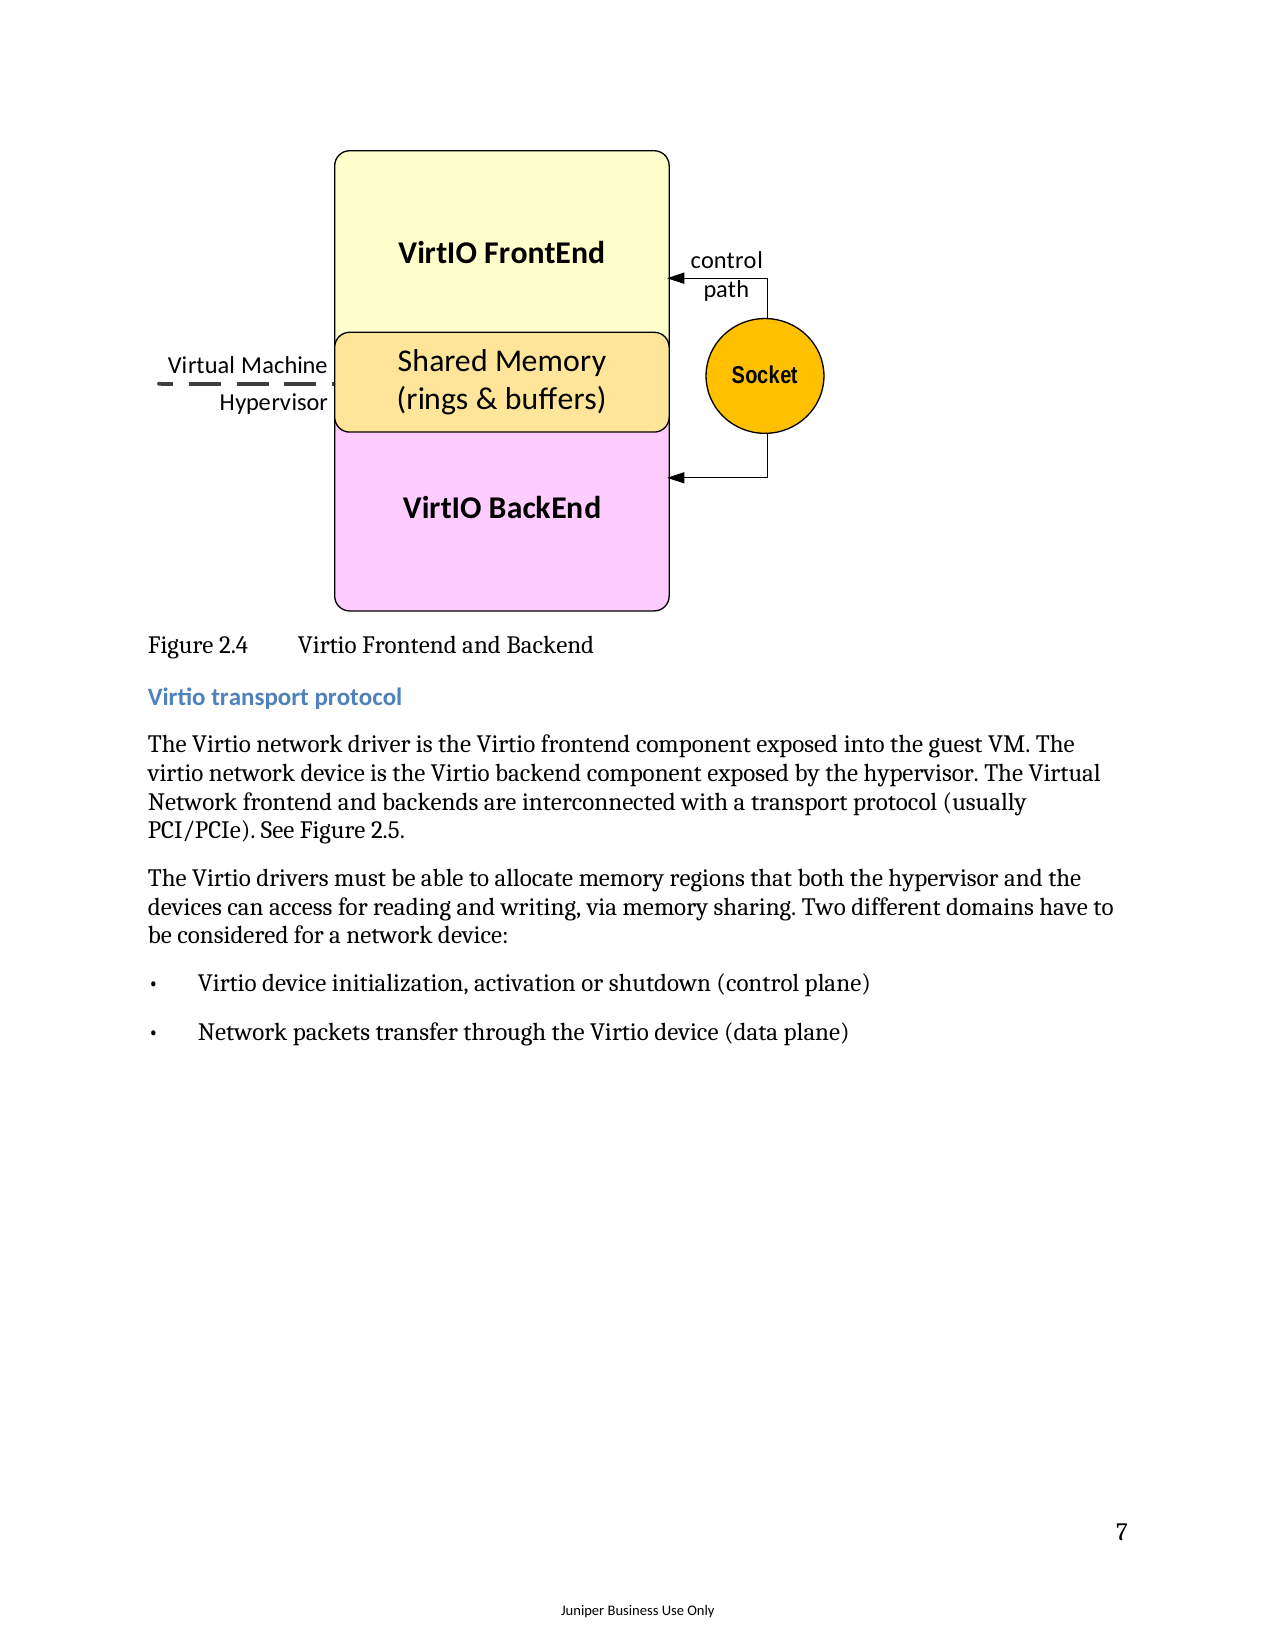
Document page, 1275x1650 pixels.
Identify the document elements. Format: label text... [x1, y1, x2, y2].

list Virtio device initialization, activation or shutdown (control plane) [148, 969, 1127, 997]
text Figure 2.4 Virtio Frontend and Backend [148, 631, 1127, 660]
subtitle Virtio transport protocol [148, 681, 1127, 711]
text The Virtio network driver is the Virtio frontend component exposed into the guest VM. The virtio network device is the Virtio backend component exposed by the hypervisor. The Virtual Network frontend and backends are interconnected with a transport protocol (usually PCI/PCIe). See Figure 2.5. [148, 730, 1127, 845]
text The Virtio drivers must be able to allocate memory regions that both the hypervisor and the devices can access for reading and writing, via memory sharing. Two different domains have to be considered for a network device: [148, 864, 1127, 950]
list Network packets transfer through the Virtio device (data plane) [148, 1018, 1127, 1047]
